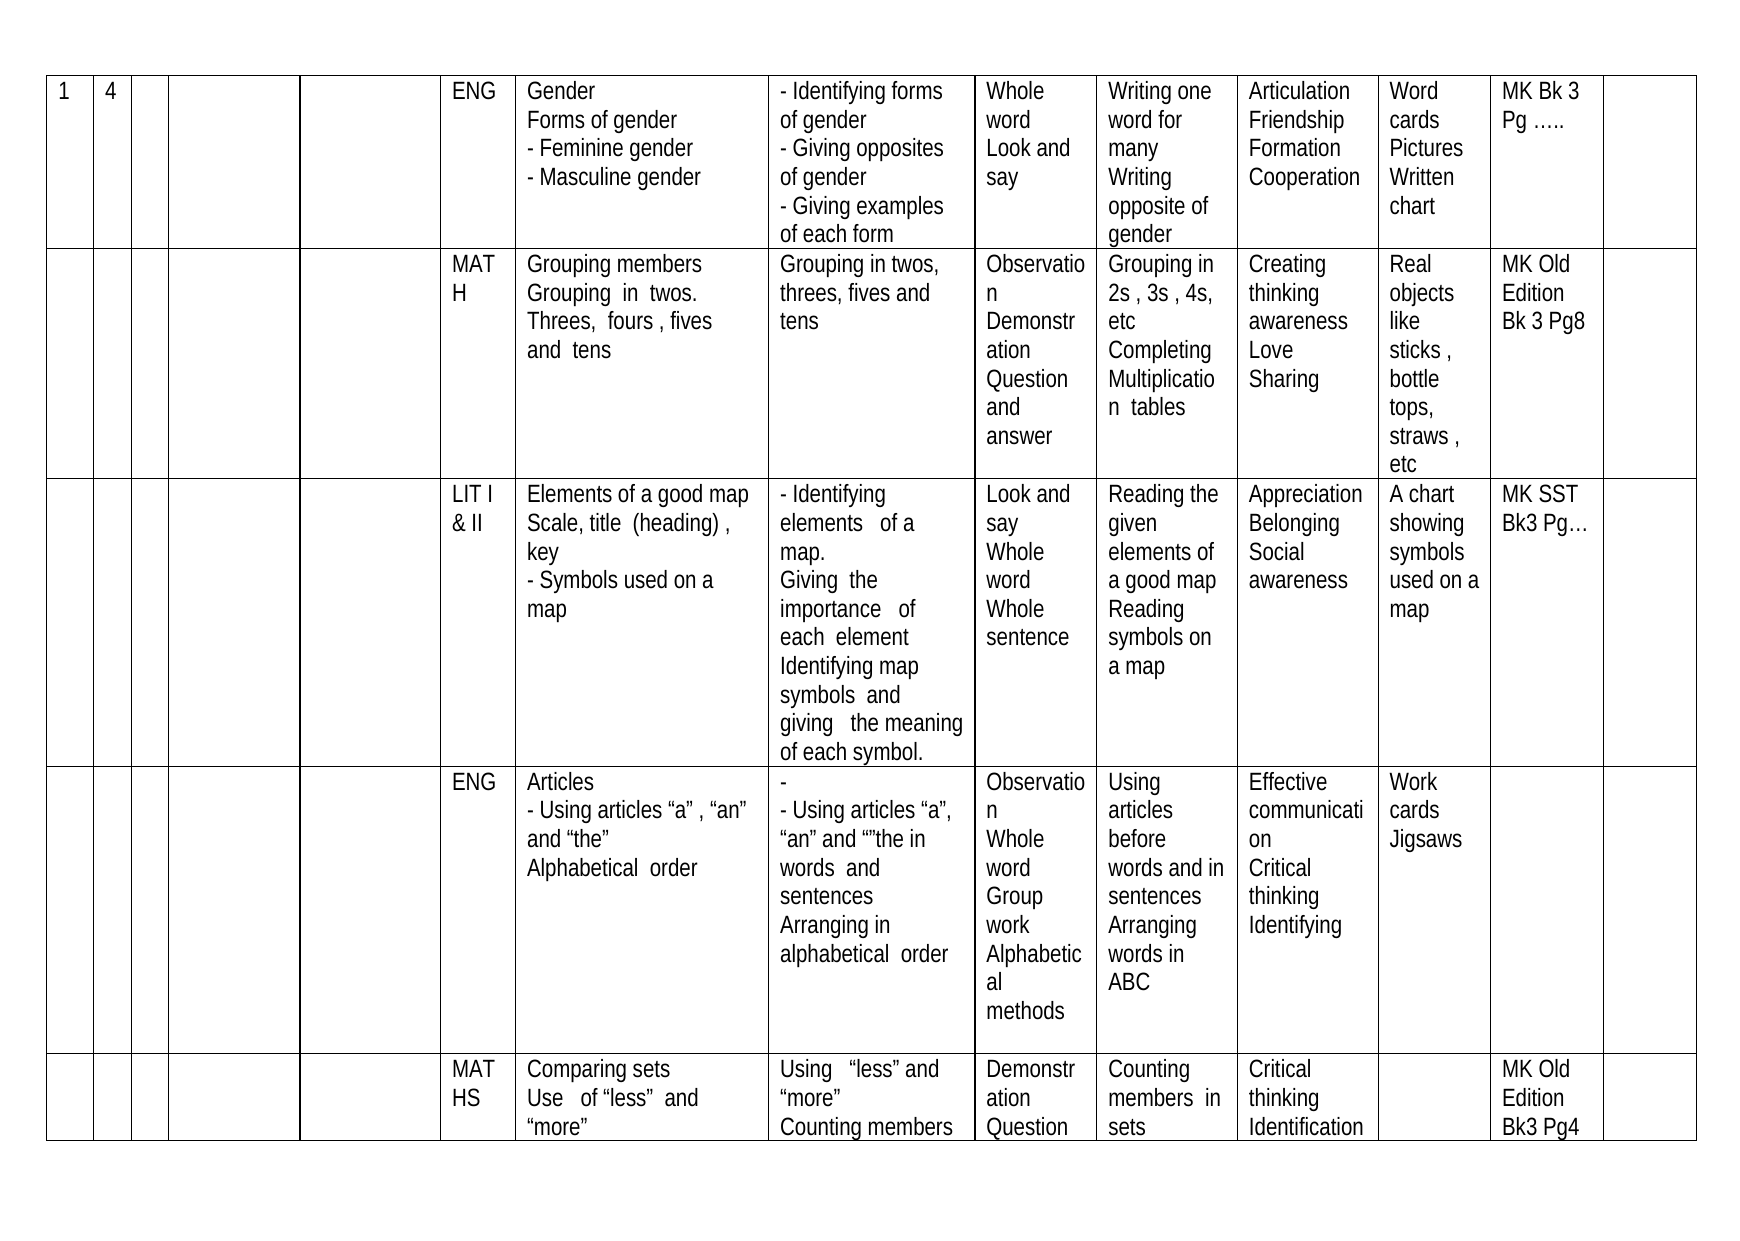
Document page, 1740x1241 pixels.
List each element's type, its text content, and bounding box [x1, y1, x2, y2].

table_cell [301, 76, 440, 248]
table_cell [1097, 1054, 1237, 1140]
table_cell MK SST Bk3 Pg… [1491, 479, 1603, 766]
table_cell [94, 1054, 131, 1140]
table_cell [169, 479, 299, 766]
table_cell Word cards Pictures Written chart [1379, 76, 1490, 248]
table_cell [94, 767, 131, 1053]
table_cell [1604, 249, 1696, 478]
table_cell MATH [441, 249, 515, 478]
table_cell Gender Forms of gender - Feminine gender - Masculine gender [516, 76, 768, 248]
table_cell [1491, 767, 1603, 1053]
table_cell [94, 249, 131, 478]
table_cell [769, 1054, 974, 1140]
table_cell [132, 249, 168, 478]
table_cell [1604, 479, 1696, 766]
table_cell ENG [441, 767, 515, 1053]
table_cell - Identifying forms of gender - Giving opposites of gender - Giving examples of each form [769, 76, 974, 248]
table_cell Appreciation Belonging Social awareness [1238, 479, 1378, 766]
table_cell 1 [47, 76, 93, 248]
table_cell Observation Whole word Group work Alphabetical methods [976, 767, 1096, 1053]
table_cell Look and say Whole word Whole sentence [976, 479, 1096, 766]
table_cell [516, 1054, 768, 1140]
table_cell Using articles before words and in sentences Arranging words in ABC [1097, 767, 1237, 1053]
table_cell Creating thinking awareness Love Sharing [1238, 249, 1378, 478]
table_cell - - Using articles “a”, “an” and “”the in words and sentences Arranging in alphabetical order [769, 767, 974, 1053]
table_cell LIT I & II [441, 479, 515, 766]
table_cell [1604, 767, 1696, 1053]
table_cell Work cards Jigsaws [1379, 767, 1490, 1053]
table_cell Articles - Using articles “a” , “an” and “the” Alphabetical order [516, 767, 768, 1053]
table_cell [47, 767, 93, 1053]
table_cell - Identifying elements of a map. Giving the importance of each element Identifying map symbols and giving the meaning of each symbol. [769, 479, 974, 766]
table_cell Articulation Friendship Formation Cooperation [1238, 76, 1378, 248]
table_cell [169, 249, 299, 478]
table_cell [132, 479, 168, 766]
table_cell Real objects like sticks , bottle tops, straws , etc [1379, 249, 1490, 478]
table_cell [1604, 76, 1696, 248]
table_cell [169, 76, 299, 248]
table_cell Effective communication Critical thinking Identifying [1238, 767, 1378, 1053]
table_cell [301, 479, 440, 766]
table_cell [132, 1054, 168, 1140]
table_cell [301, 249, 440, 478]
table_cell Grouping in 2s , 3s , 4s, etc Completing Multiplication tables [1097, 249, 1237, 478]
table_cell MATHS [441, 1054, 515, 1140]
table_cell 4 [94, 76, 131, 248]
table_cell [1379, 1054, 1490, 1140]
table_cell [132, 767, 168, 1053]
table_cell [301, 1054, 440, 1140]
table_cell Writing one word for many Writing opposite of gender [1097, 76, 1237, 248]
table_cell [47, 1054, 93, 1140]
table_cell ENG [441, 76, 515, 248]
table_cell [132, 76, 168, 248]
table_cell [1238, 1054, 1378, 1140]
table_cell Elements of a good map Scale, title (heading) , key - Symbols used on a map [516, 479, 768, 766]
table_cell MK Bk 3 Pg ….. [1491, 76, 1603, 248]
table_cell [47, 479, 93, 766]
table_cell Observation Demonstration Question and answer [976, 249, 1096, 478]
table_cell Whole word Look and say [976, 76, 1096, 248]
table_cell [169, 1054, 299, 1140]
table_cell A chart showing symbols used on a map [1379, 479, 1490, 766]
table_cell Grouping members Grouping in twos. Threes, fours , fives and tens [516, 249, 768, 478]
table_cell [1491, 1054, 1603, 1140]
table_cell [47, 249, 93, 478]
table_cell MK Old Edition Bk 3 Pg8 [1491, 249, 1603, 478]
table_cell [94, 479, 131, 766]
table_cell Grouping in twos, threes, fives and tens [769, 249, 974, 478]
table_cell [301, 767, 440, 1053]
table_cell [169, 767, 299, 1053]
table_cell Reading the given elements of a good map Reading symbols on a map [1097, 479, 1237, 766]
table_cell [976, 1054, 1096, 1140]
table_cell [1604, 1054, 1696, 1140]
